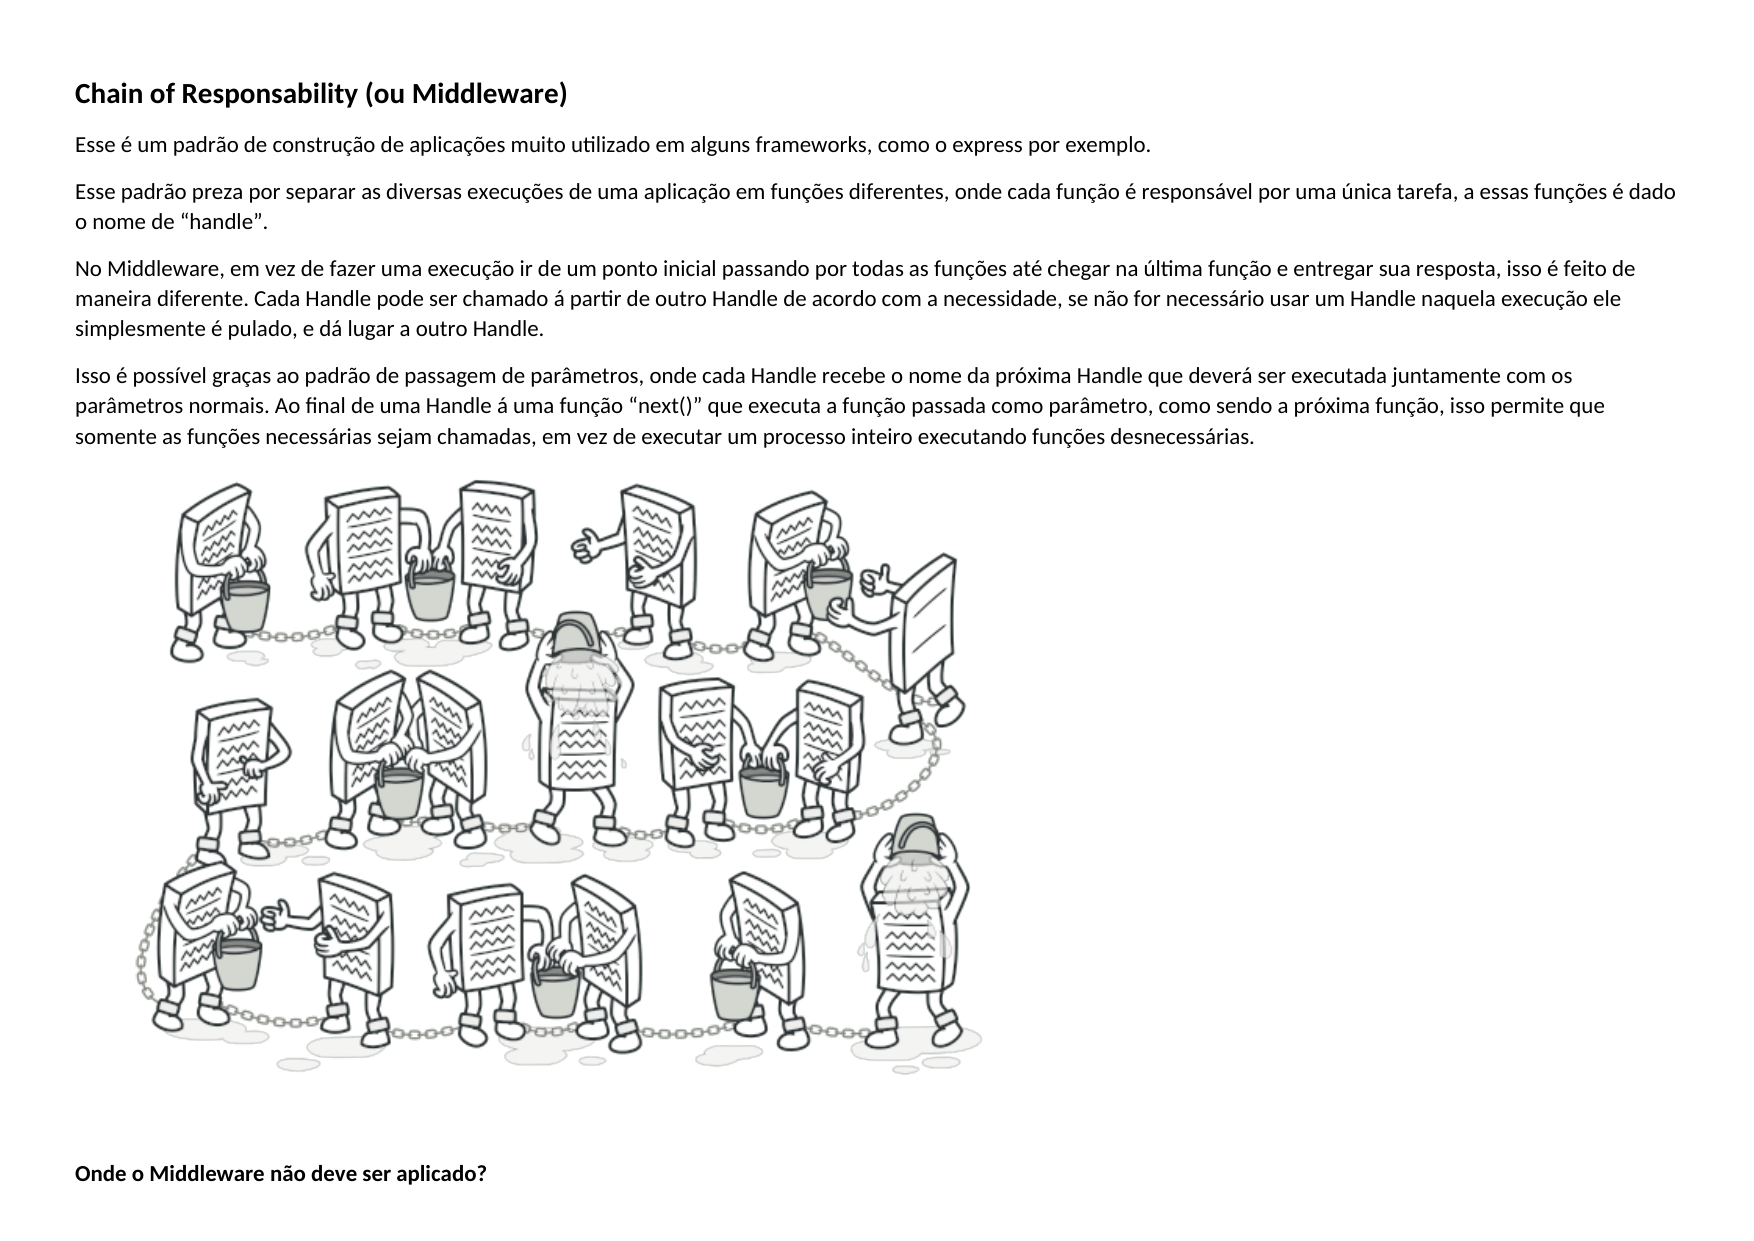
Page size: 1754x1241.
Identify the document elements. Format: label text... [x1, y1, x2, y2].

text Esse padrão preza por separar as diversas execuções de uma aplicação em funções diferentes, onde cada função é responsável por uma única tarefa, a essas funções é dado o nome de “handle”. [75, 177, 1679, 235]
text No Middleware, em vez de fazer uma execução ir de um ponto inicial passando por todas as funções até chegar na última função e entregar sua resposta, isso é feito de maneira diferente. Cada Handle pode ser chamado á partir de outro Handle de acordo com a necessidade, se não for necessário usar um Handle naquela execução ele simplesmente é pulado, e dá lugar a outro Handle. [75, 254, 1679, 342]
text Chain of Responsability (ou Middleware) [75, 75, 1679, 111]
text Esse é um padrão de construção de aplicações muito utilizado em alguns frameworks, como o express por exemplo. [75, 130, 1679, 158]
text Isso é possível graças ao padrão de passagem de parâmetros, onde cada Handle recebe o nome da próxima Handle que deverá ser executada juntamente com os parâmetros normais. Ao final de uma Handle á uma função “next()” que executa a função passada como parâmetro, como sendo a próxima função, isso permite que somente as funções necessárias sejam chamadas, em vez de executar um processo inteiro executando funções desnecessárias. [75, 361, 1679, 450]
picture [75, 468, 1075, 1094]
text Onde o Middleware não deve ser aplicado? [75, 1159, 1679, 1187]
